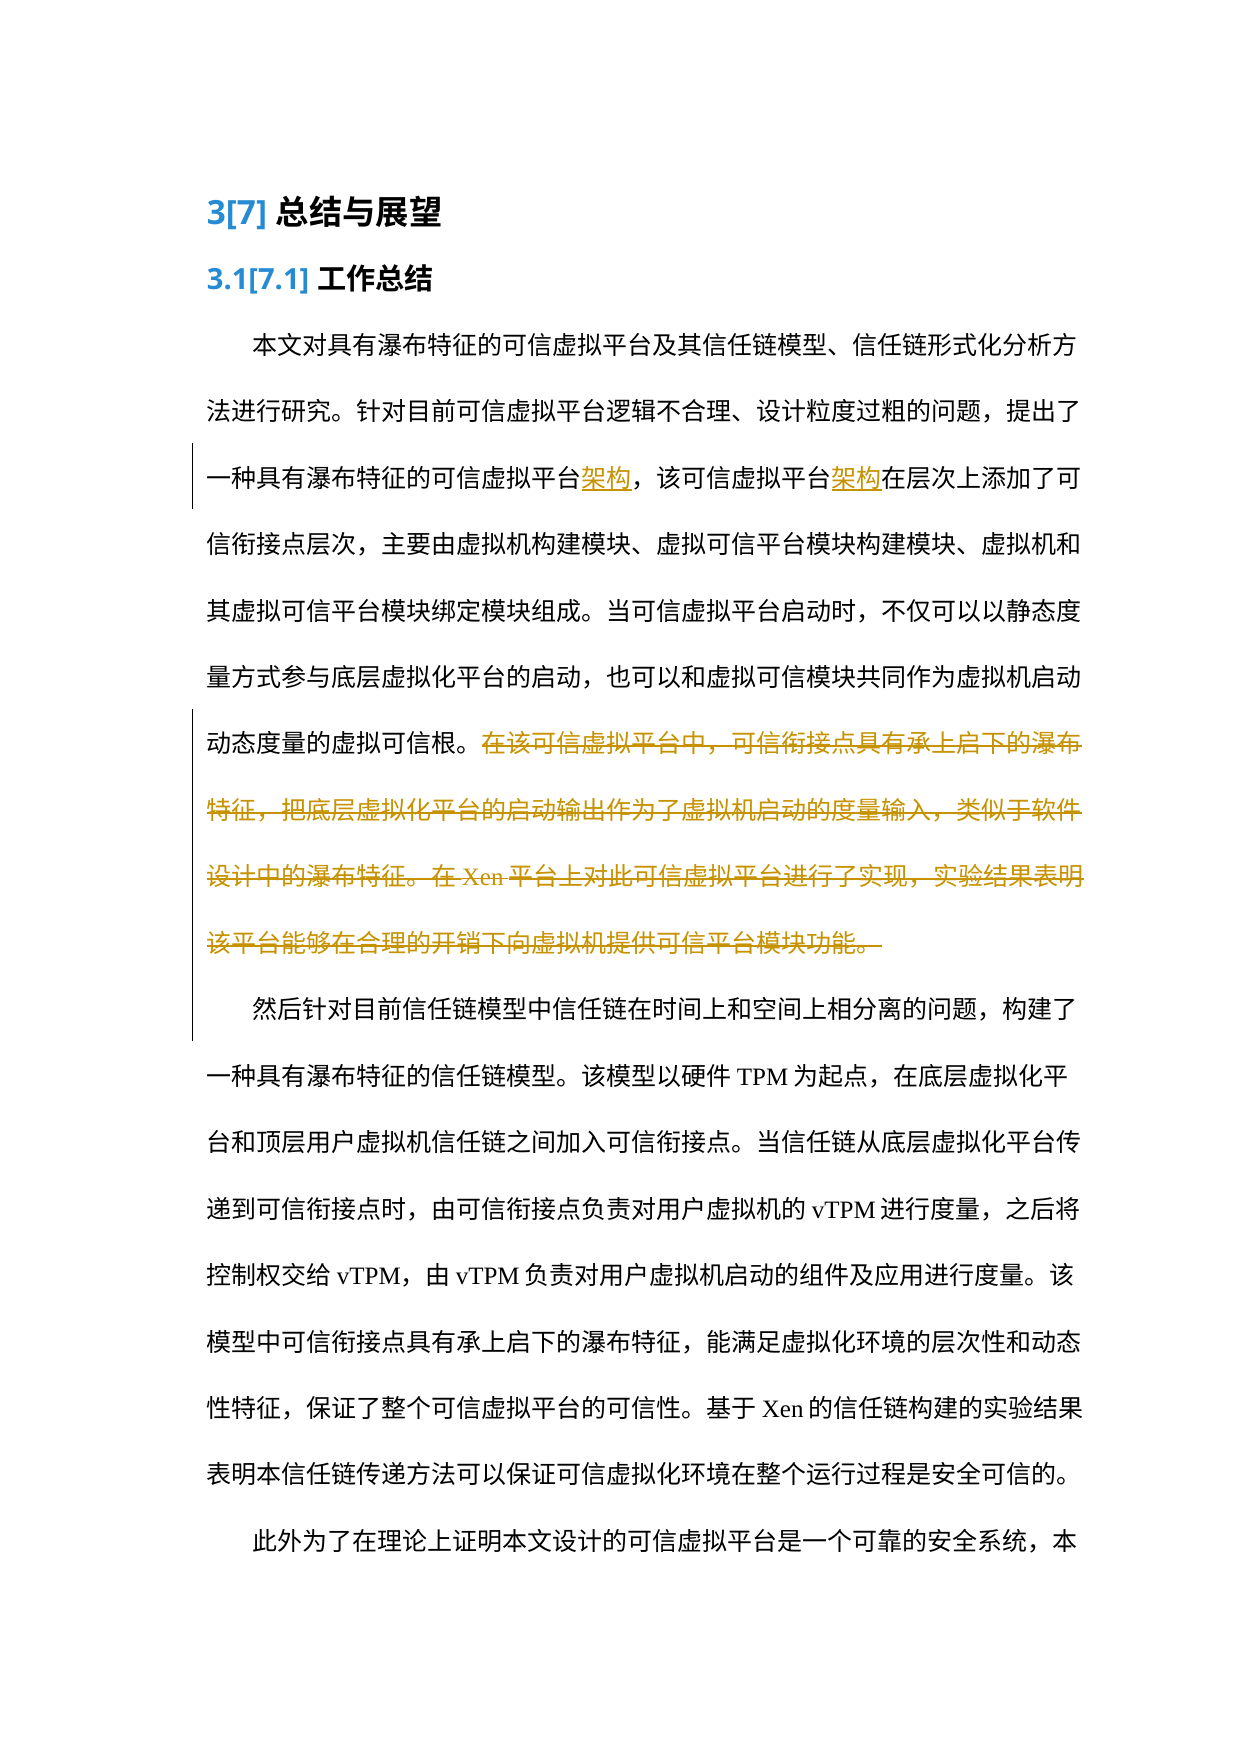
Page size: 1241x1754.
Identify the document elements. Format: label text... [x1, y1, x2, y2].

subtitle 工作总结 [207, 244, 1093, 310]
subtitle 总结与展望 [207, 177, 1093, 244]
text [207, 1506, 1093, 1573]
text 然后针对目前信任链模型中信任链在时间上和空间上相分离的问题，构建了一种具有瀑布特征的信任链模型。该模型以硬件TPM为起点，在底层虚拟化平台和顶层用户虚拟机信任链之间加入可信衔接点。当信任链从底层虚拟化平台传递到可信衔接点时，由可信衔接点负责对用户虚拟机的vTPM进行度量，之后将控制权交给vTPM，由vTPM负责对用户虚拟机启动的组件及应用进行度量。该模型中可信衔接点具有承上启下的瀑布特征，能满足虚拟化环境的层次性和动态性特征，保证了整个可信虚拟平台的可信性。基于Xen的信任链构建的实验结果表明本信任链传递方法可以保证可信虚拟化环境在整个运行过程是安全可信的。 [207, 975, 1093, 1506]
text 本文对具有瀑布特征的可信虚拟平台及其信任链模型、信任链形式化分析方法进行研究。针对目前可信虚拟平台逻辑不合理、设计粒度过粗的问题，提出了一种具有瀑布特征的可信虚拟平台，该可信虚拟平台在层次上添加了可信衔接点层次，主要由虚拟机构建模块、虚拟可信平台模块构建模块、虚拟机和其虚拟可信平台模块绑定模块组成。当可信虚拟平台启动时，不仅可以以静态度量方式参与底层虚拟化平台的启动，也可以和虚拟可信模块共同作为虚拟机启动动态度量的虚拟可信根。 [207, 310, 1093, 975]
